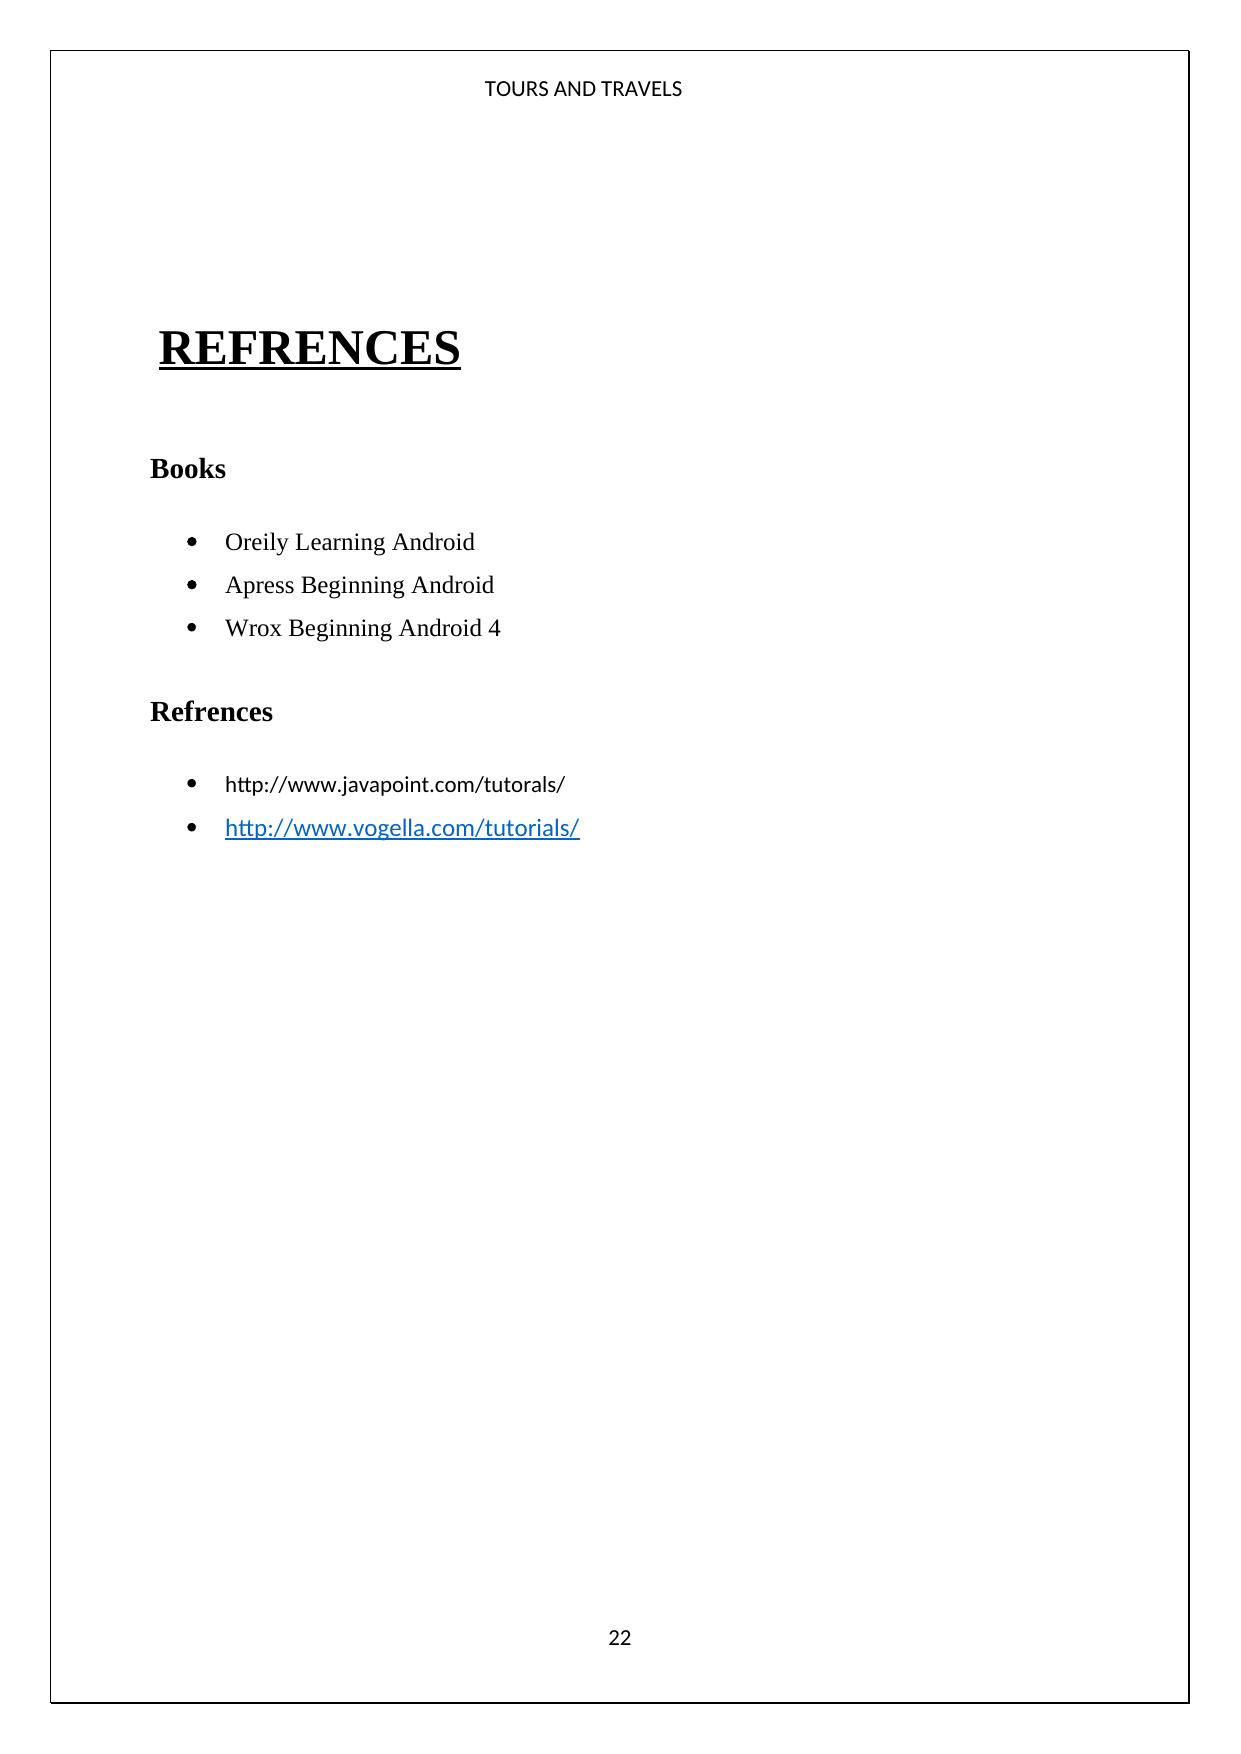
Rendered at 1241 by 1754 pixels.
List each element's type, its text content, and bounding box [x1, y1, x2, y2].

text REFRENCES [150, 318, 1089, 375]
list http://www.javapoint.com/tutorals/ [187, 770, 1089, 798]
text Refrences [150, 694, 1089, 727]
list Oreily Learning Android [187, 527, 1089, 556]
list http://www.vogella.com/tutorials/ [187, 812, 1089, 842]
list Wrox Beginning Android 4 [187, 613, 1089, 642]
list Apress Beginning Android [187, 570, 1089, 599]
text Books [150, 451, 1089, 484]
